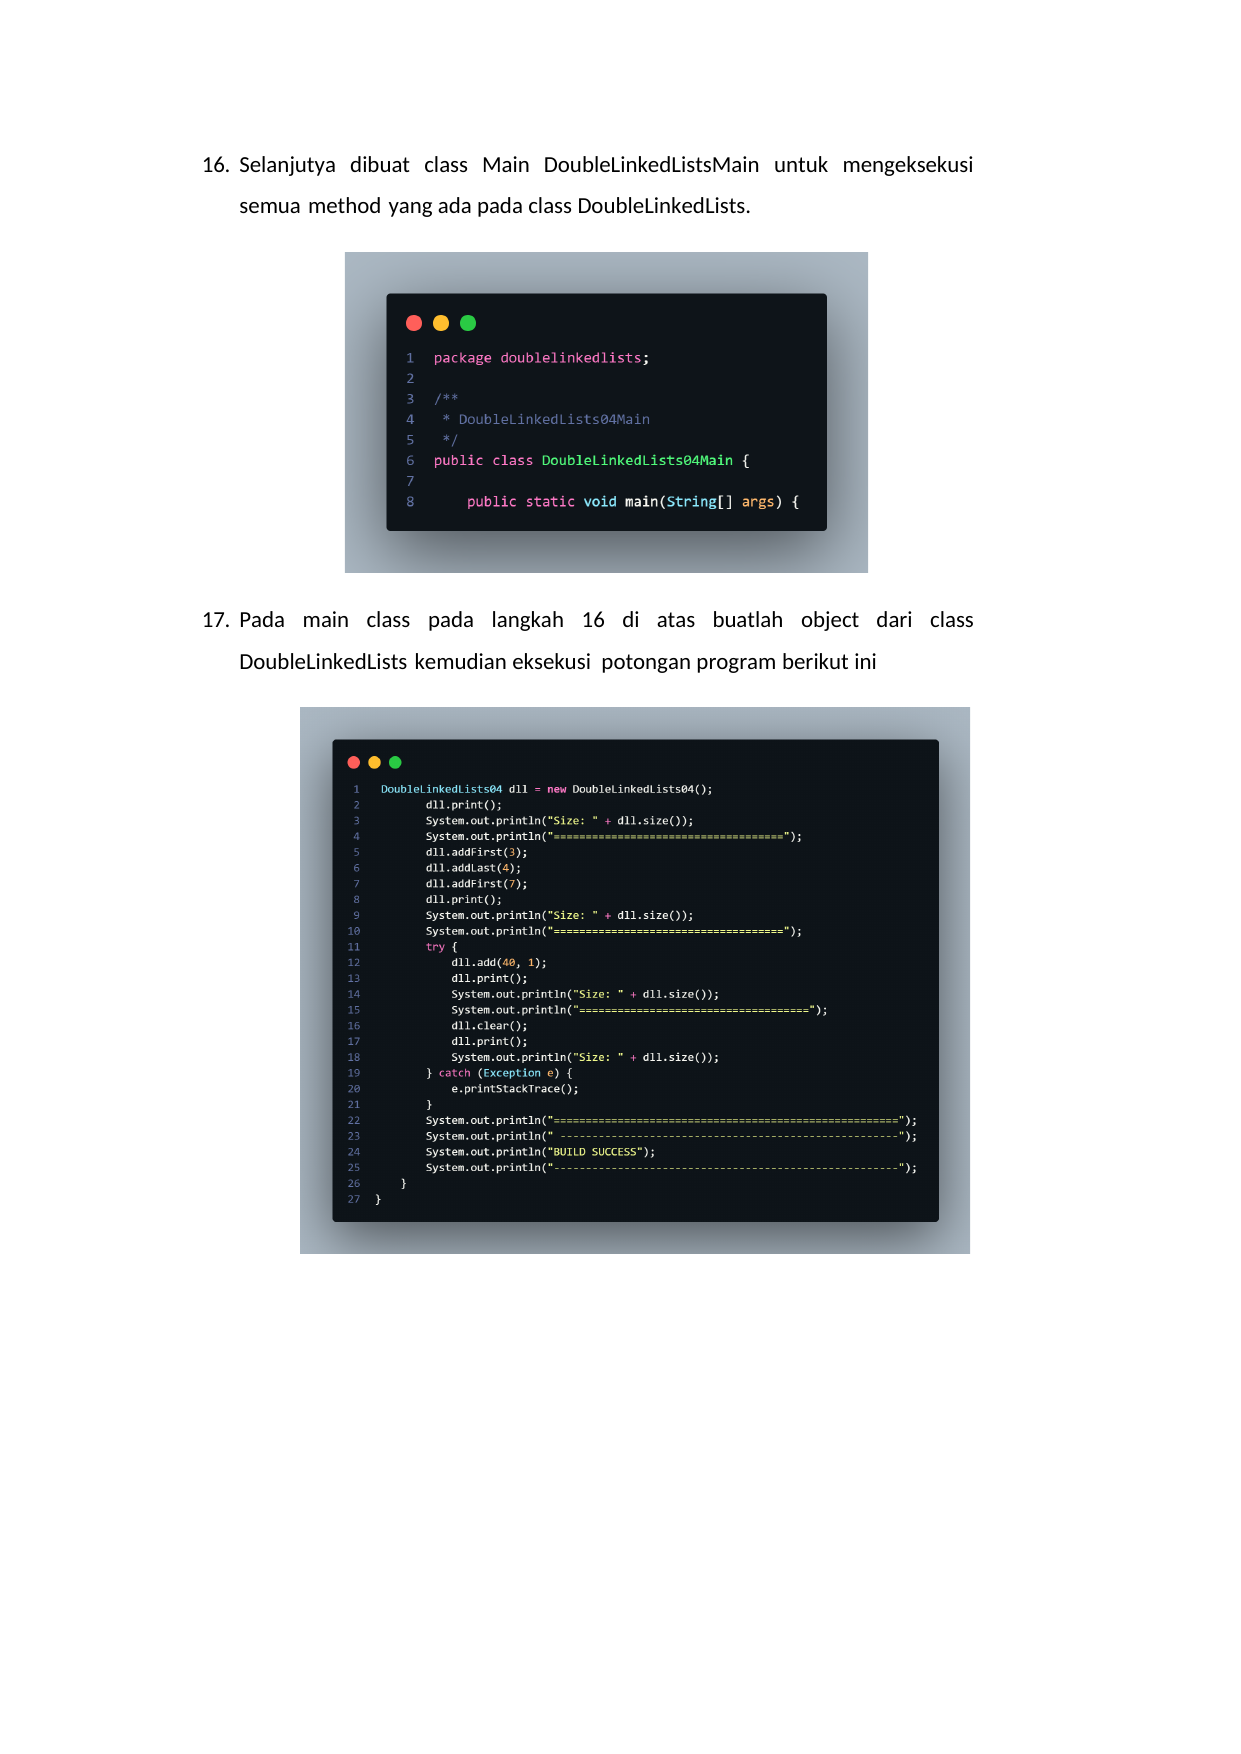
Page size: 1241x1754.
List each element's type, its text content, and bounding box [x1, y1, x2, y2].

list Selanjutya dibuat class Main DoubleLinkedListsMain untuk mengeksekusi semua method yang ada pada class DoubleLinkedLists. [202, 150, 974, 219]
picture [300, 707, 971, 1254]
list Pada main class pada langkah 16 di atas buatlah object dari class DoubleLinkedLists kemudian eksekusi potongan program berikut ini [202, 605, 974, 675]
picture [344, 252, 869, 573]
